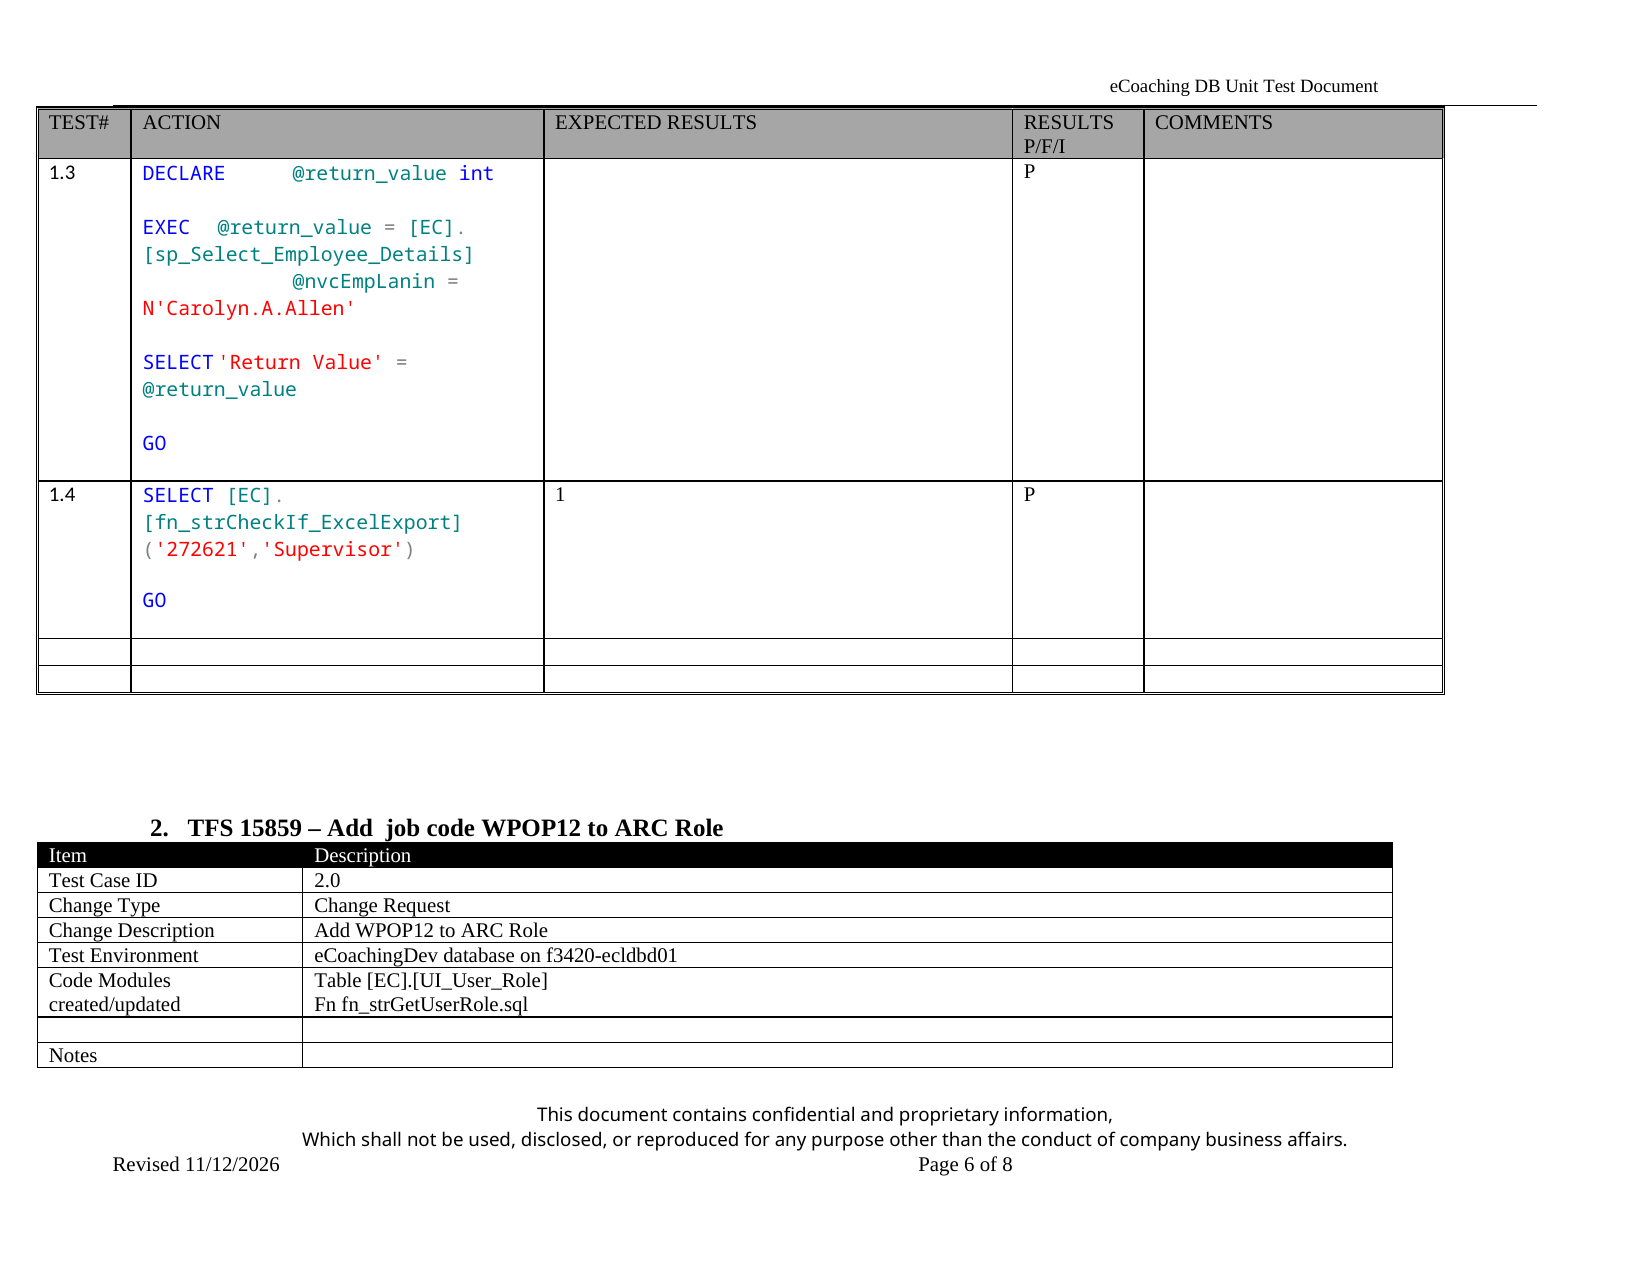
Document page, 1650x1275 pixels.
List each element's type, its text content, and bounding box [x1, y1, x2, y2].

table_cell Test Case ID [38, 868, 302, 892]
table_cell [132, 666, 543, 692]
table_cell Table [EC].[UI_User_Role] Fn fn_strGetUserRole.sql [303, 968, 1392, 1016]
table_cell Add WPOP12 to ARC Role [303, 918, 1392, 942]
table_cell 2.0 [303, 868, 1392, 892]
table_header RESULTS P/F/I [1013, 110, 1143, 158]
table_cell Change Description [38, 918, 302, 942]
table_cell [303, 1043, 1392, 1067]
table_cell Notes [38, 1043, 302, 1067]
table_cell 1.3 [39, 159, 130, 480]
table_cell SELECT [EC].[fn_strCheckIf_ExcelExport] ('272621','Supervisor') GO [132, 482, 543, 638]
table_cell [1145, 639, 1442, 665]
table_cell 1 [545, 482, 1012, 638]
table_cell [303, 1018, 1392, 1042]
table_cell P [1013, 482, 1143, 638]
table_cell [39, 666, 130, 692]
table_cell Change Request [303, 893, 1392, 917]
table_cell [39, 639, 130, 665]
table_header Description [303, 843, 1392, 867]
table_header EXPECTED RESULTS [545, 110, 1012, 158]
table_cell [1145, 482, 1442, 638]
table_cell [1013, 639, 1143, 665]
table_cell eCoachingDev database on f3420-ecldbd01 [303, 943, 1392, 967]
table_header ACTION [132, 110, 543, 158]
table_cell [545, 639, 1012, 665]
table_cell 1.4 [39, 482, 130, 638]
table_cell [1145, 159, 1442, 480]
table_cell [38, 1018, 302, 1042]
table_cell Test Environment [38, 943, 302, 967]
table_header Item [38, 843, 302, 867]
table_cell [1145, 666, 1442, 692]
table_header TEST# [39, 110, 130, 158]
table_cell Change Type [38, 893, 302, 917]
table_cell [132, 639, 543, 665]
table_cell [545, 159, 1012, 480]
table_cell [545, 666, 1012, 692]
subtitle TFS 15859 – Add job code WPOP12 to ARC Role [150, 813, 1537, 842]
table_cell [1013, 666, 1143, 692]
table_header COMMENTS [1145, 110, 1442, 158]
table_cell Code Modules created/updated [38, 968, 302, 1016]
table_cell P [1013, 159, 1143, 480]
